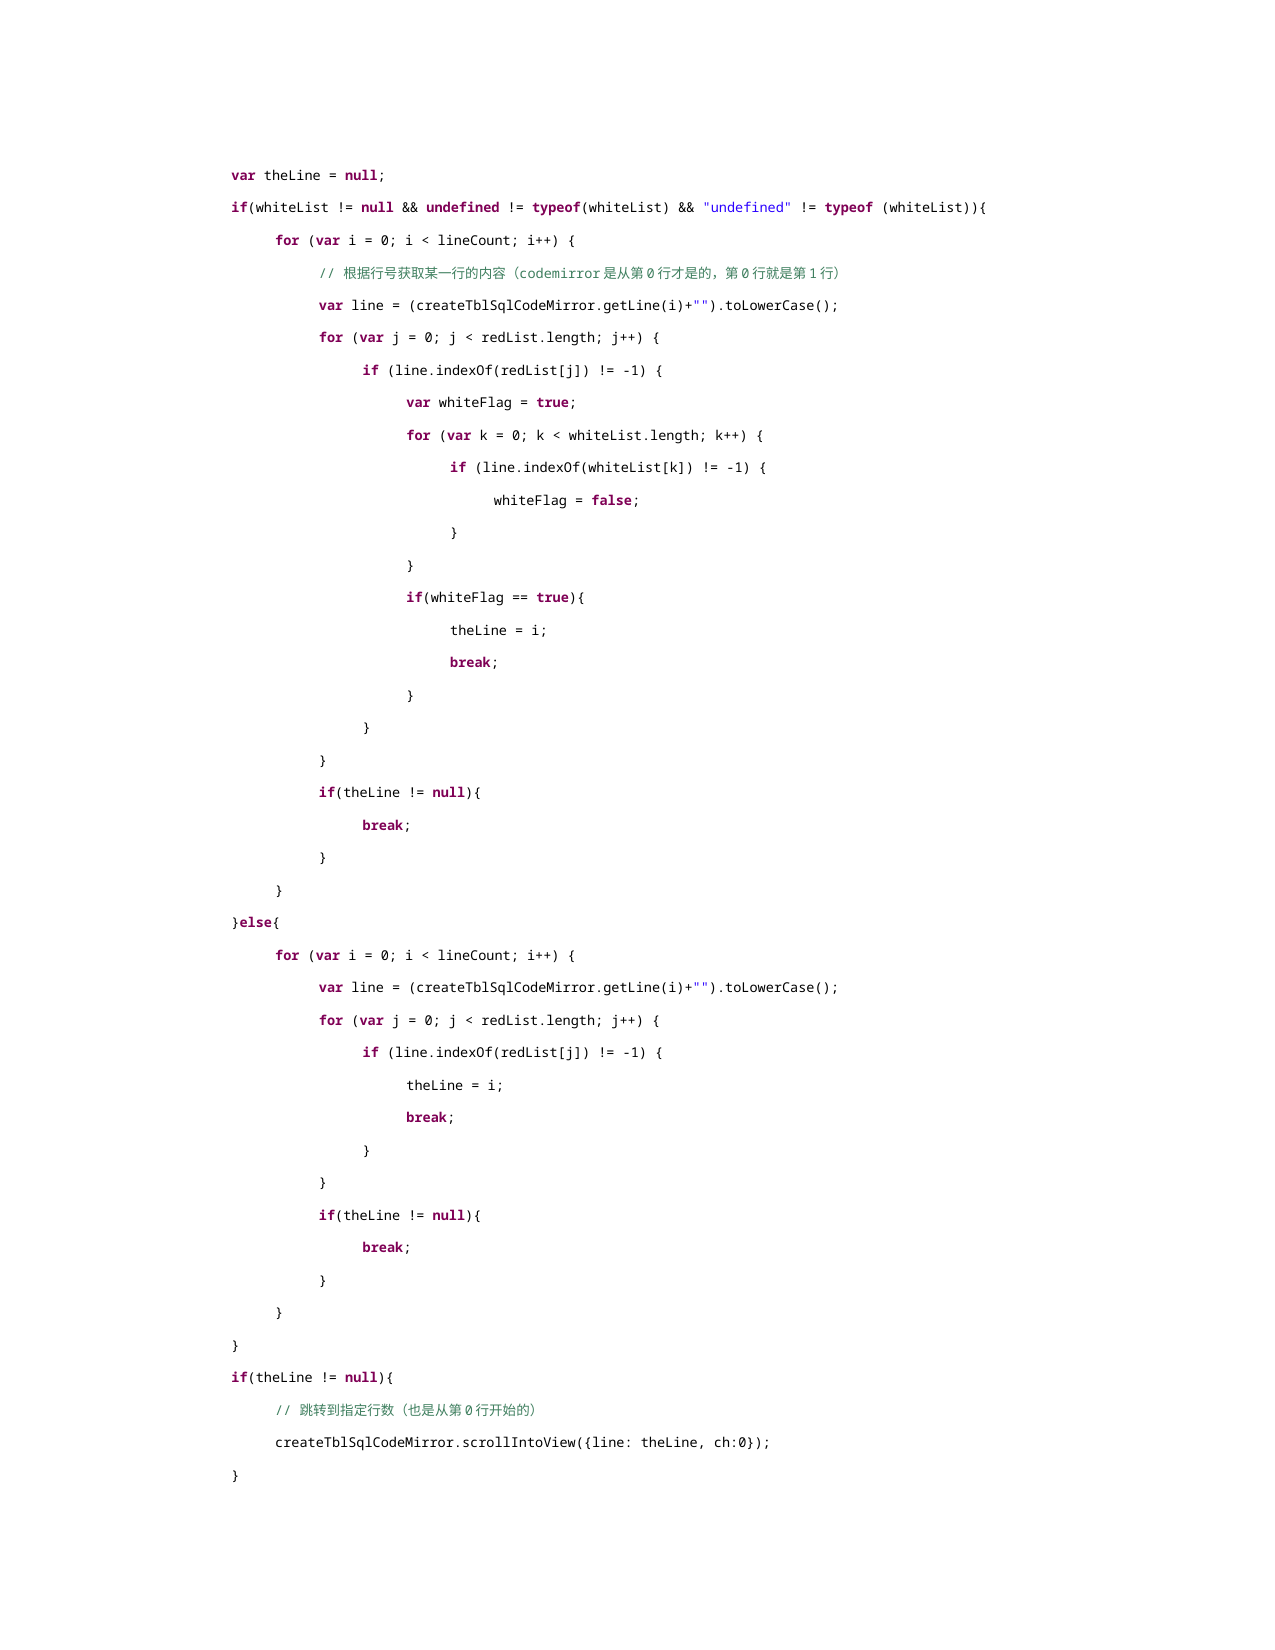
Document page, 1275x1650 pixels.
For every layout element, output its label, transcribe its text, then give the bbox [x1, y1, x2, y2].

text theLine = i; [187, 614, 1087, 646]
text for (var j = 0; j < redList.length; j++) { [187, 321, 1087, 354]
text break; [187, 646, 1087, 679]
text if(theLine != null){ [187, 776, 1087, 809]
text } [187, 679, 1087, 711]
text if (line.indexOf(redList[j]) != -1) { [187, 354, 1087, 386]
text // 跳转到指定行数（也是从第0行开始的） [231, 1394, 1087, 1426]
text var whiteFlag = true; [187, 386, 1087, 419]
text createTblSqlCodeMirror.scrollIntoView({line: theLine, ch:0}); [187, 1426, 1087, 1459]
text if(theLine != null){ [187, 1199, 1087, 1231]
text for (var i = 0; i < lineCount; i++) { [187, 939, 1087, 971]
text } [187, 1166, 1087, 1199]
text for (var i = 0; i < lineCount; i++) { [187, 224, 1087, 256]
text } [187, 1264, 1087, 1296]
text var line = (createTblSqlCodeMirror.getLine(i)+"").toLowerCase(); [187, 289, 1087, 321]
text // 根据行号获取某一行的内容（codemirror是从第0行才是的，第0行就是第1行） [275, 256, 1087, 289]
text break; [187, 1231, 1087, 1264]
text whiteFlag = false; [187, 484, 1087, 516]
text if(whiteFlag == true){ [187, 581, 1087, 614]
text } [187, 1329, 1087, 1361]
text if(whiteList != null && undefined != typeof(whiteList) && "undefined" != typeof (whiteList)){ [187, 191, 1087, 224]
text for (var j = 0; j < redList.length; j++) { [187, 1004, 1087, 1036]
text } [187, 516, 1087, 549]
text } [187, 549, 1087, 581]
text } [187, 1296, 1087, 1329]
text } [187, 711, 1087, 744]
text } [187, 744, 1087, 776]
text } [187, 1459, 1087, 1491]
text if (line.indexOf(redList[j]) != -1) { [187, 1036, 1087, 1069]
text if(theLine != null){ [187, 1361, 1087, 1394]
text break; [187, 1101, 1087, 1134]
text } [187, 841, 1087, 874]
text if (line.indexOf(whiteList[k]) != -1) { [187, 451, 1087, 484]
text var line = (createTblSqlCodeMirror.getLine(i)+"").toLowerCase(); [187, 971, 1087, 1004]
text break; [187, 809, 1087, 841]
text } [187, 1134, 1087, 1166]
text } [187, 874, 1087, 906]
text for (var k = 0; k < whiteList.length; k++) { [187, 419, 1087, 451]
text }else{ [187, 906, 1087, 939]
text var theLine = null; [187, 159, 1087, 191]
text theLine = i; [187, 1069, 1087, 1101]
